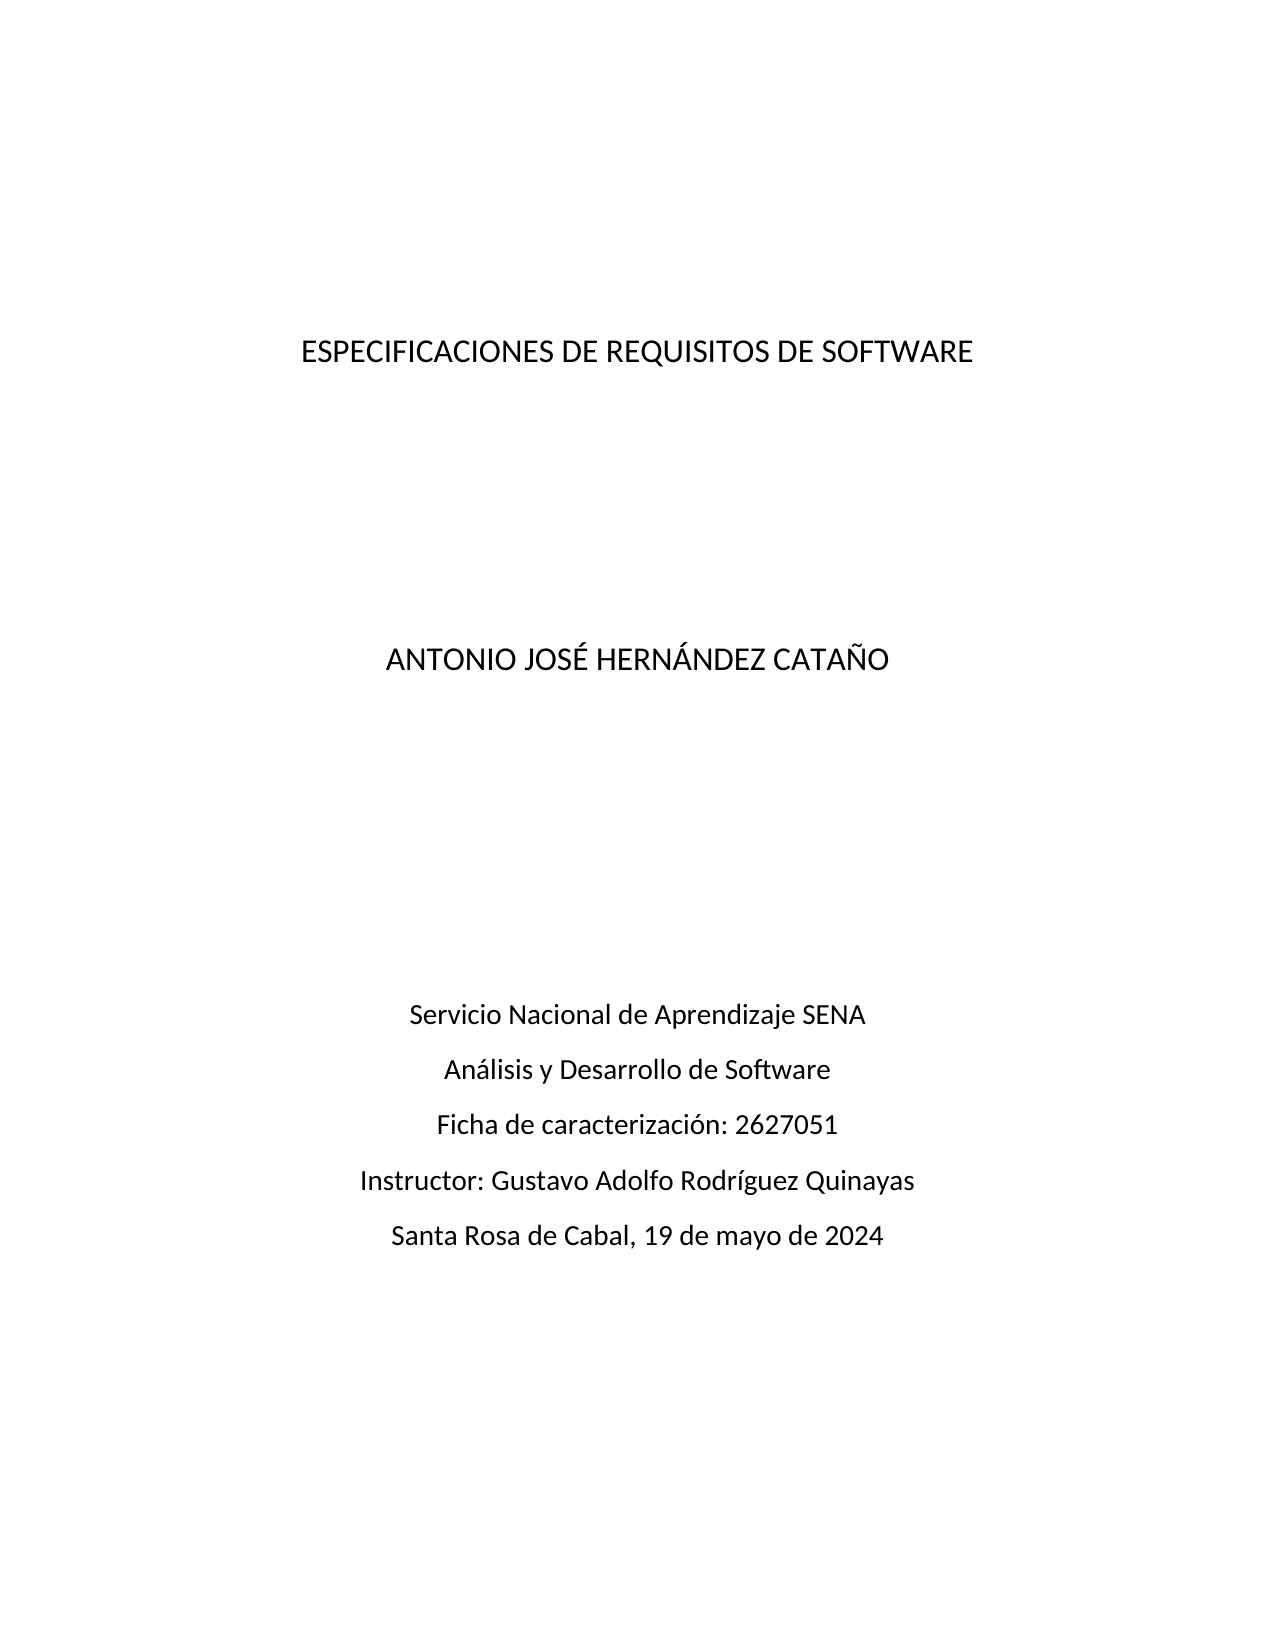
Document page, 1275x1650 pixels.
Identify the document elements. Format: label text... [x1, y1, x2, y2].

text ESPECIFICACIONES DE REQUISITOS DE SOFTWARE [177, 329, 1098, 370]
text Servicio Nacional de Aprendizaje SENA [177, 996, 1098, 1032]
text Análisis y Desarrollo de Software [177, 1051, 1098, 1087]
text Ficha de caracterización: 2627051 [177, 1106, 1098, 1142]
text Santa Rosa de Cabal, 19 de mayo de 2024 [177, 1217, 1098, 1252]
text Instructor: Gustavo Adolfo Rodríguez Quinayas [177, 1162, 1098, 1197]
text ANTONIO JOSÉ HERNÁNDEZ CATAÑO [177, 638, 1098, 679]
